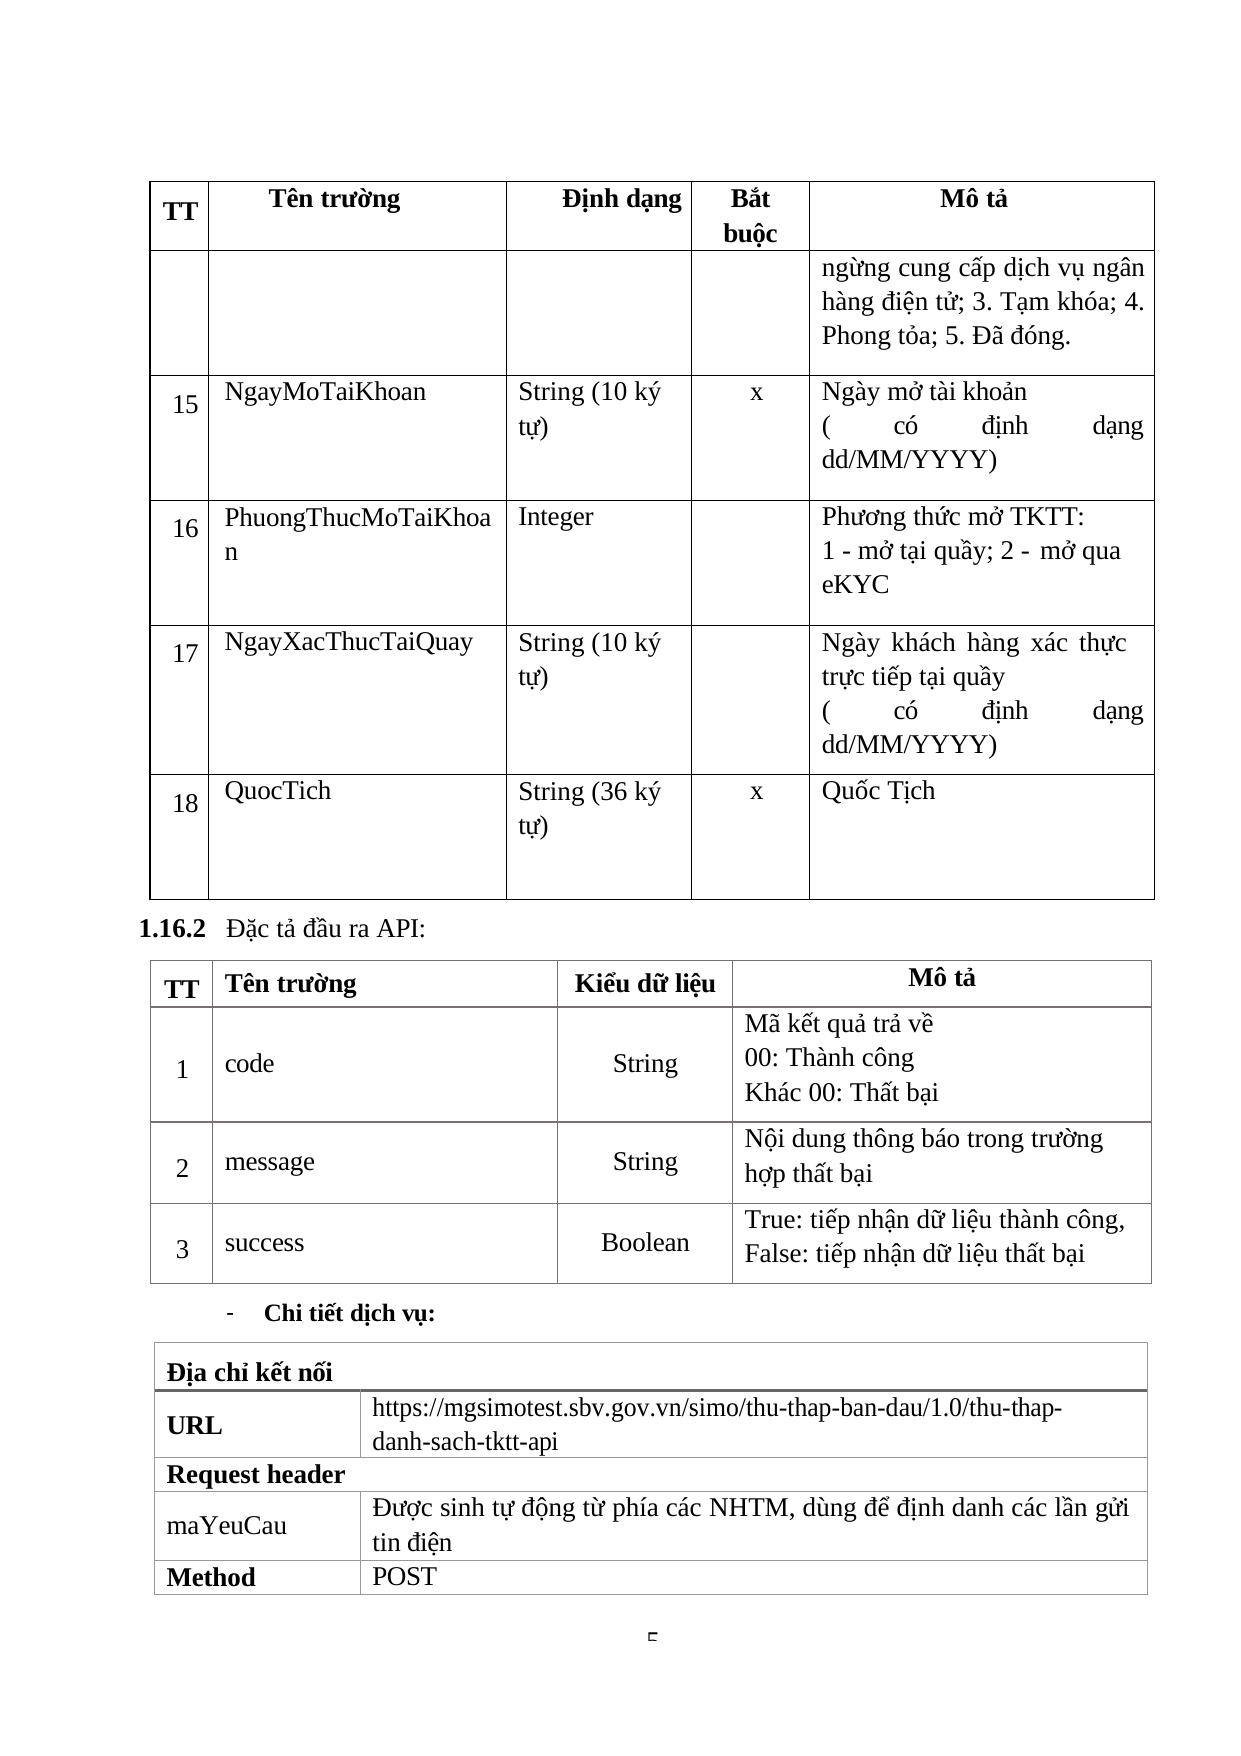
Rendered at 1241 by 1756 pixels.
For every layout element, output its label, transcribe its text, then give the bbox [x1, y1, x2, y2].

table_cell x [692, 376, 809, 500]
table_cell [209, 251, 506, 374]
table_cell [692, 626, 809, 774]
table_cell Ngày khách hàng xác thực trực tiếp tại quầy ( có định dạng dd/MM/YYYY) [810, 626, 1154, 774]
table_cell success [213, 1204, 557, 1283]
table_cell code [213, 1008, 557, 1121]
table_header Định dạng [507, 182, 691, 249]
table_cell maYeuCau [155, 1492, 360, 1560]
table_cell [692, 501, 809, 625]
table_cell [151, 251, 208, 374]
table_cell PhuongThucMoTaiKhoa n [209, 501, 506, 625]
table_cell 18 [151, 775, 208, 899]
list Đặc tả đầu ra API: [137, 912, 426, 943]
table_cell Request header [155, 1458, 1147, 1491]
table_header TT [151, 182, 208, 249]
table_cell NgayXacThucTaiQuay [209, 626, 506, 774]
table_header Mô tả [733, 961, 1151, 1006]
table_cell Mã kết quả trả về 00: Thành công Khác 00: Thất bại [733, 1008, 1151, 1121]
table_cell String (10 ký tự) [507, 626, 691, 774]
table_header Địa chỉ kết nối [155, 1343, 1147, 1388]
table_cell Boolean [558, 1204, 732, 1283]
table_cell x [692, 775, 809, 899]
table_header Kiểu dữ liệu [558, 961, 732, 1006]
table_cell String [558, 1008, 732, 1121]
table_cell Integer [507, 501, 691, 625]
table_header Tên trường [209, 182, 506, 249]
table_cell 16 [151, 501, 208, 625]
table_cell QuocTich [209, 775, 506, 899]
table_cell ngừng cung cấp dịch vụ ngân hàng điện tử; 3. Tạm khóa; 4. Phong tỏa; 5. Đã đóng. [810, 251, 1154, 374]
table_cell Nội dung thông báo trong trường hợp thất bại [733, 1123, 1151, 1202]
table_header Tên trường [213, 961, 557, 1006]
table_header Bắt buộc [692, 182, 809, 249]
table_cell String (10 ký tự) [507, 376, 691, 500]
table_cell Ngày mở tài khoản ( có định dạng dd/MM/YYYY) [810, 376, 1154, 500]
table_header TT [151, 961, 212, 1006]
table_cell message [213, 1123, 557, 1202]
table_cell Quốc Tịch [810, 775, 1154, 899]
table_cell NgayMoTaiKhoan [209, 376, 506, 500]
text - Chi tiết dịch vụ: [137, 1297, 436, 1328]
table_cell 17 [151, 626, 208, 774]
table_cell URL [155, 1392, 360, 1457]
table_cell String (36 ký tự) [507, 775, 691, 899]
table_cell 2 [151, 1123, 212, 1202]
table_cell String [558, 1123, 732, 1202]
table_cell True: tiếp nhận dữ liệu thành công, False: tiếp nhận dữ liệu thất bại [733, 1204, 1151, 1283]
table_header Mô tả [810, 182, 1154, 249]
table_cell 15 [151, 376, 208, 500]
table_cell POST [361, 1561, 1147, 1594]
table_cell Phương thức mở TKTT: 1 - mở tại quầy; 2 - mở qua eKYC [810, 501, 1154, 625]
table_cell Method [155, 1561, 360, 1594]
table_cell 3 [151, 1204, 212, 1283]
table_cell 1 [151, 1008, 212, 1121]
table_cell https://mgsimotest.sbv.gov.vn/simo/thu-thap-ban-dau/1.0/thu-thap- danh-sach-tktt-api [361, 1392, 1147, 1457]
table_cell [692, 251, 809, 374]
table_cell [507, 251, 691, 374]
table_cell Được sinh tự động từ phía các NHTM, dùng để định danh các lần gửi tin điện [361, 1492, 1147, 1560]
